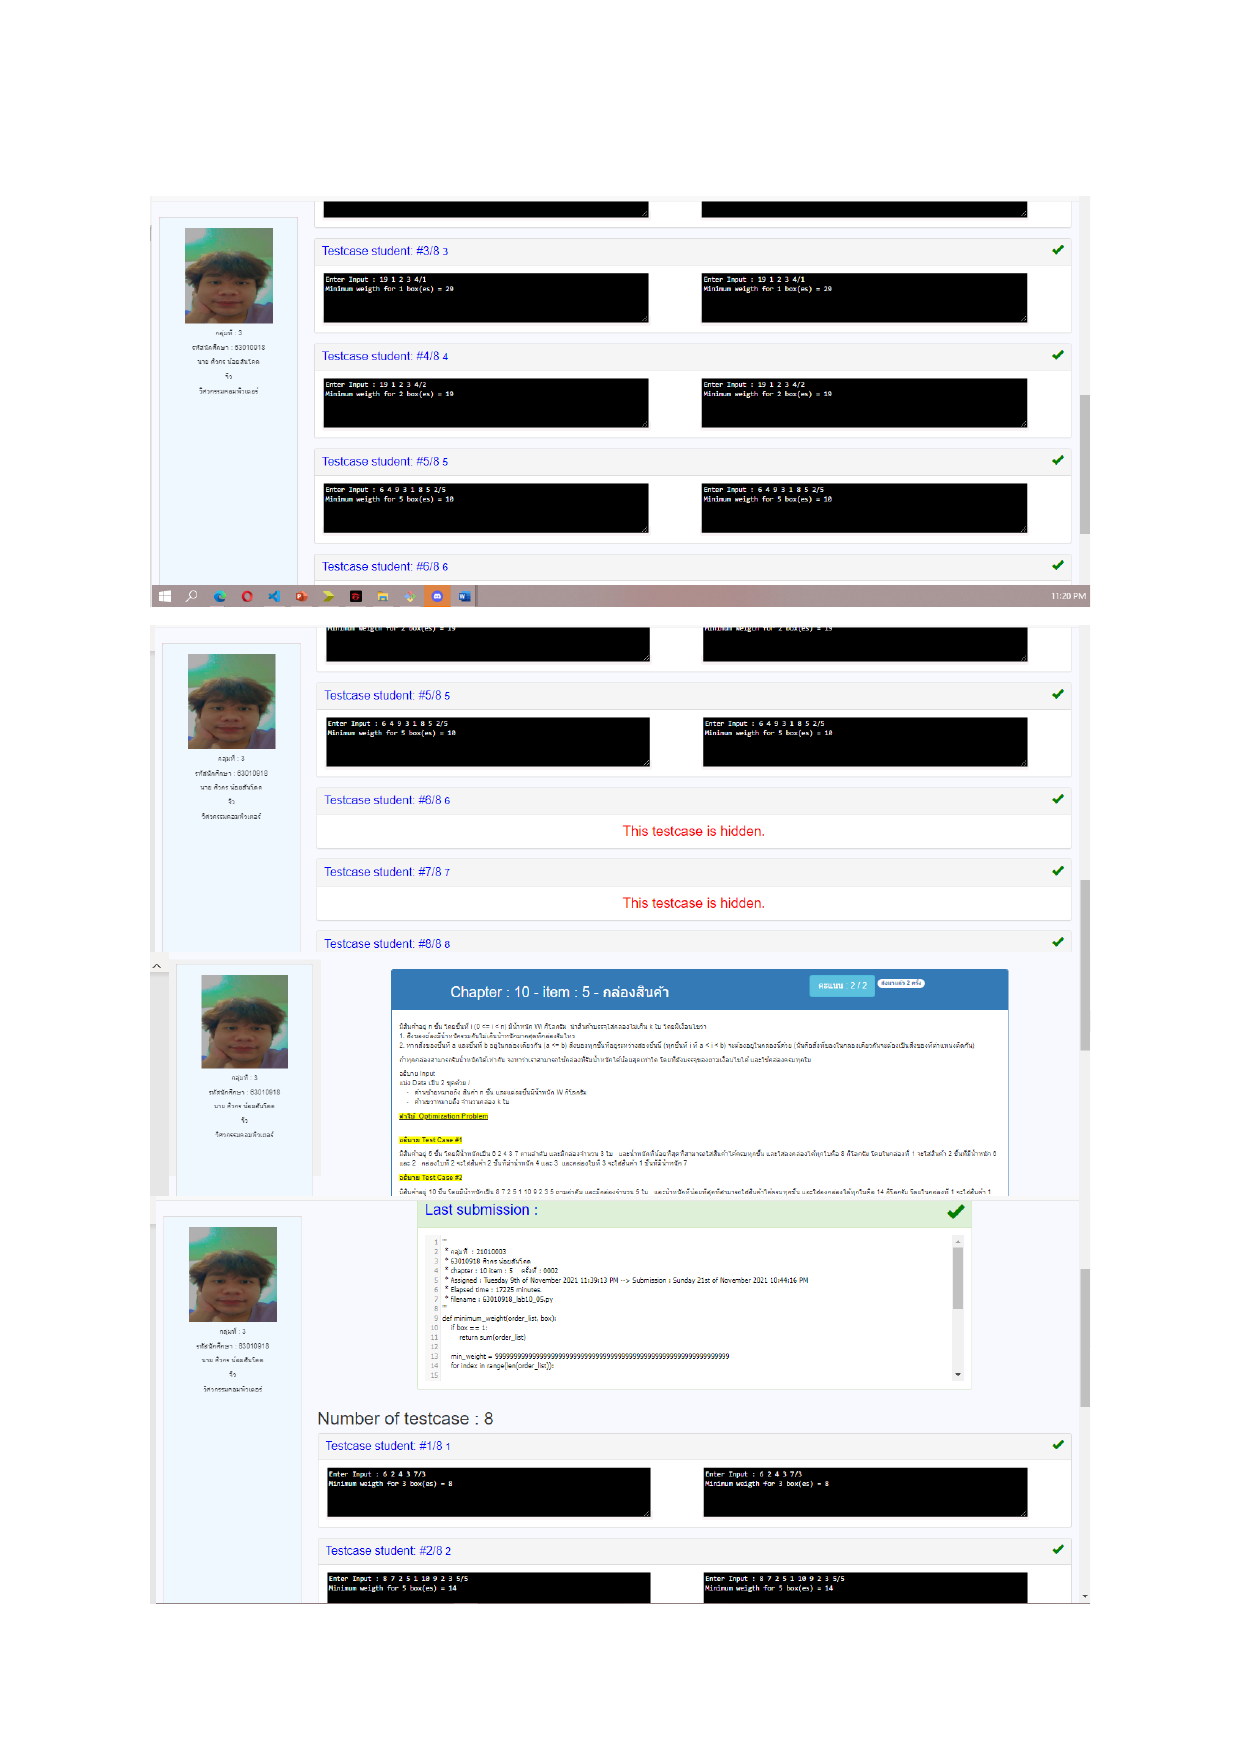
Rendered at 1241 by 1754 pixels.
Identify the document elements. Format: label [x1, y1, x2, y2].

picture [150, 196, 1091, 607]
picture [150, 625, 1091, 1604]
